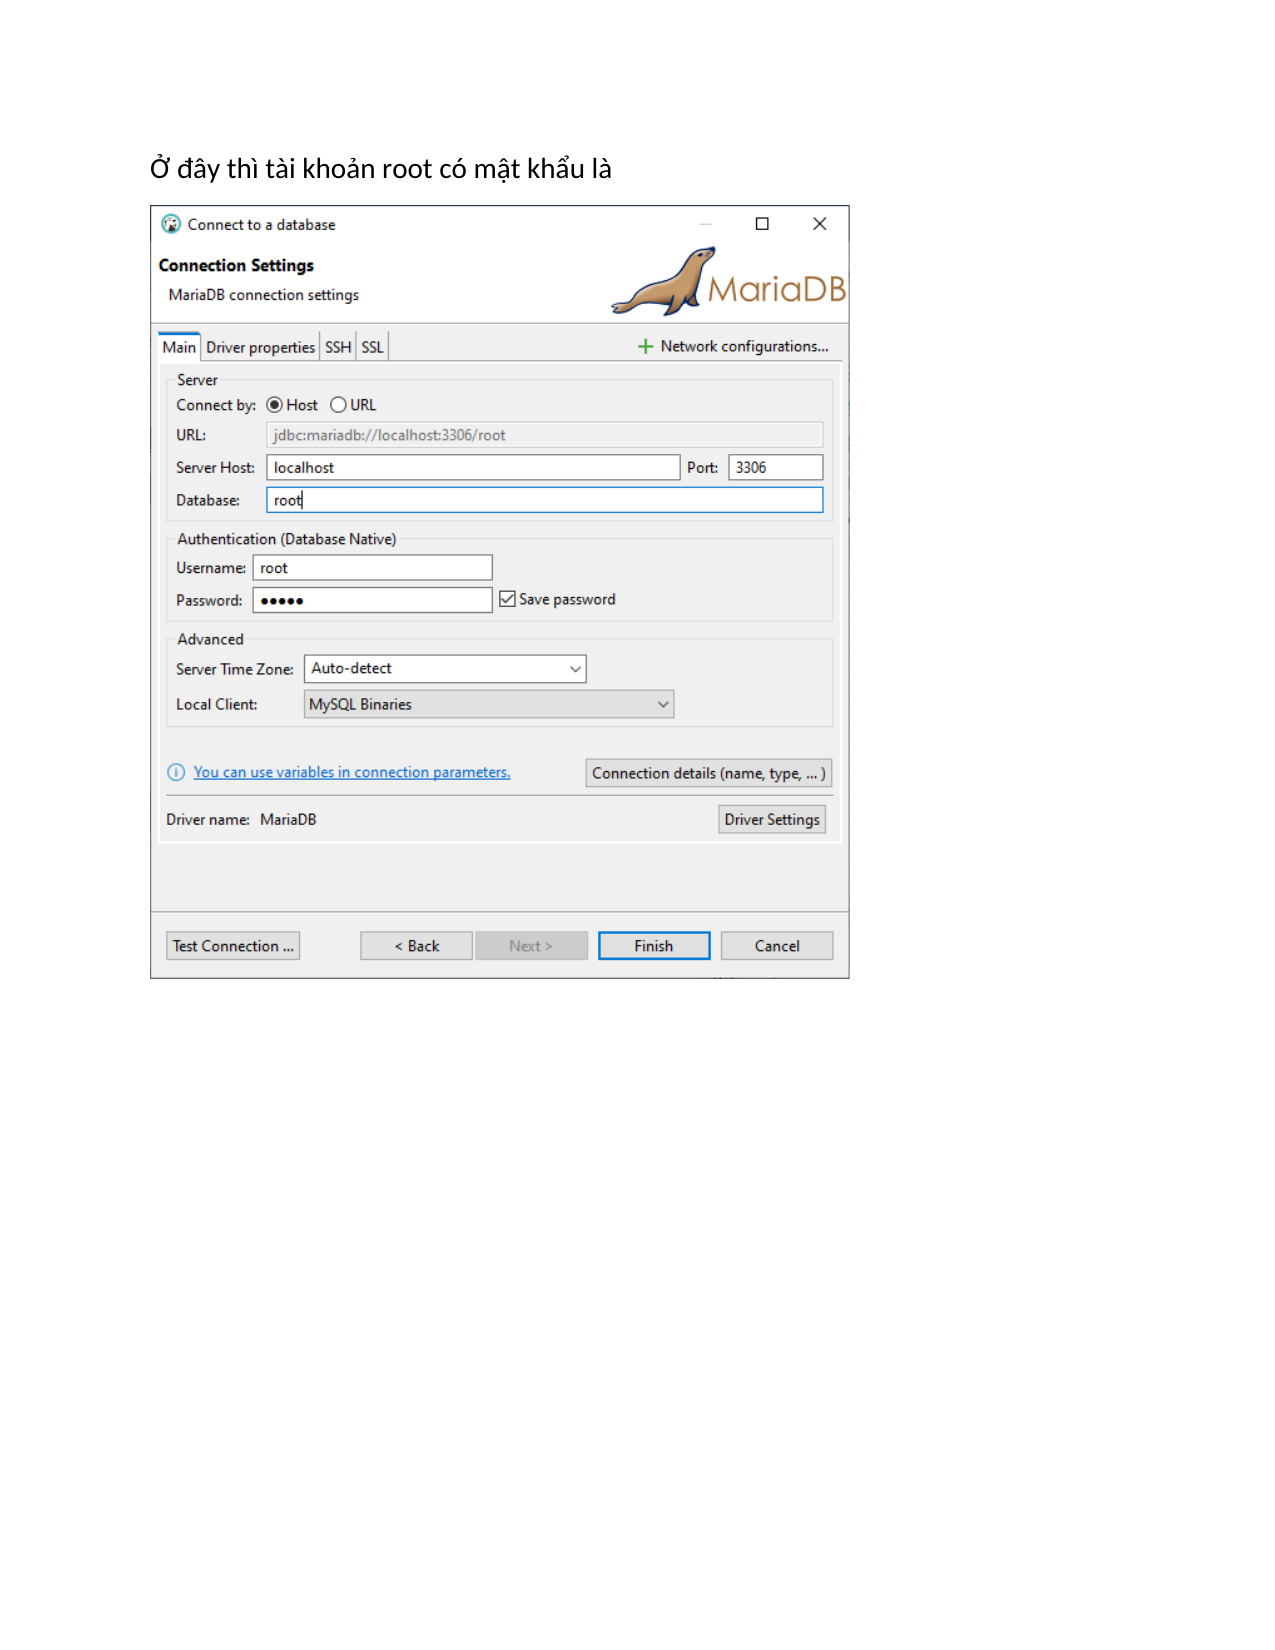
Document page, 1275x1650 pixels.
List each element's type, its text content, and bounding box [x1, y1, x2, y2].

picture [150, 205, 850, 979]
text Ở đây thì tài khoản root có mật khẩu là [150, 150, 1125, 186]
